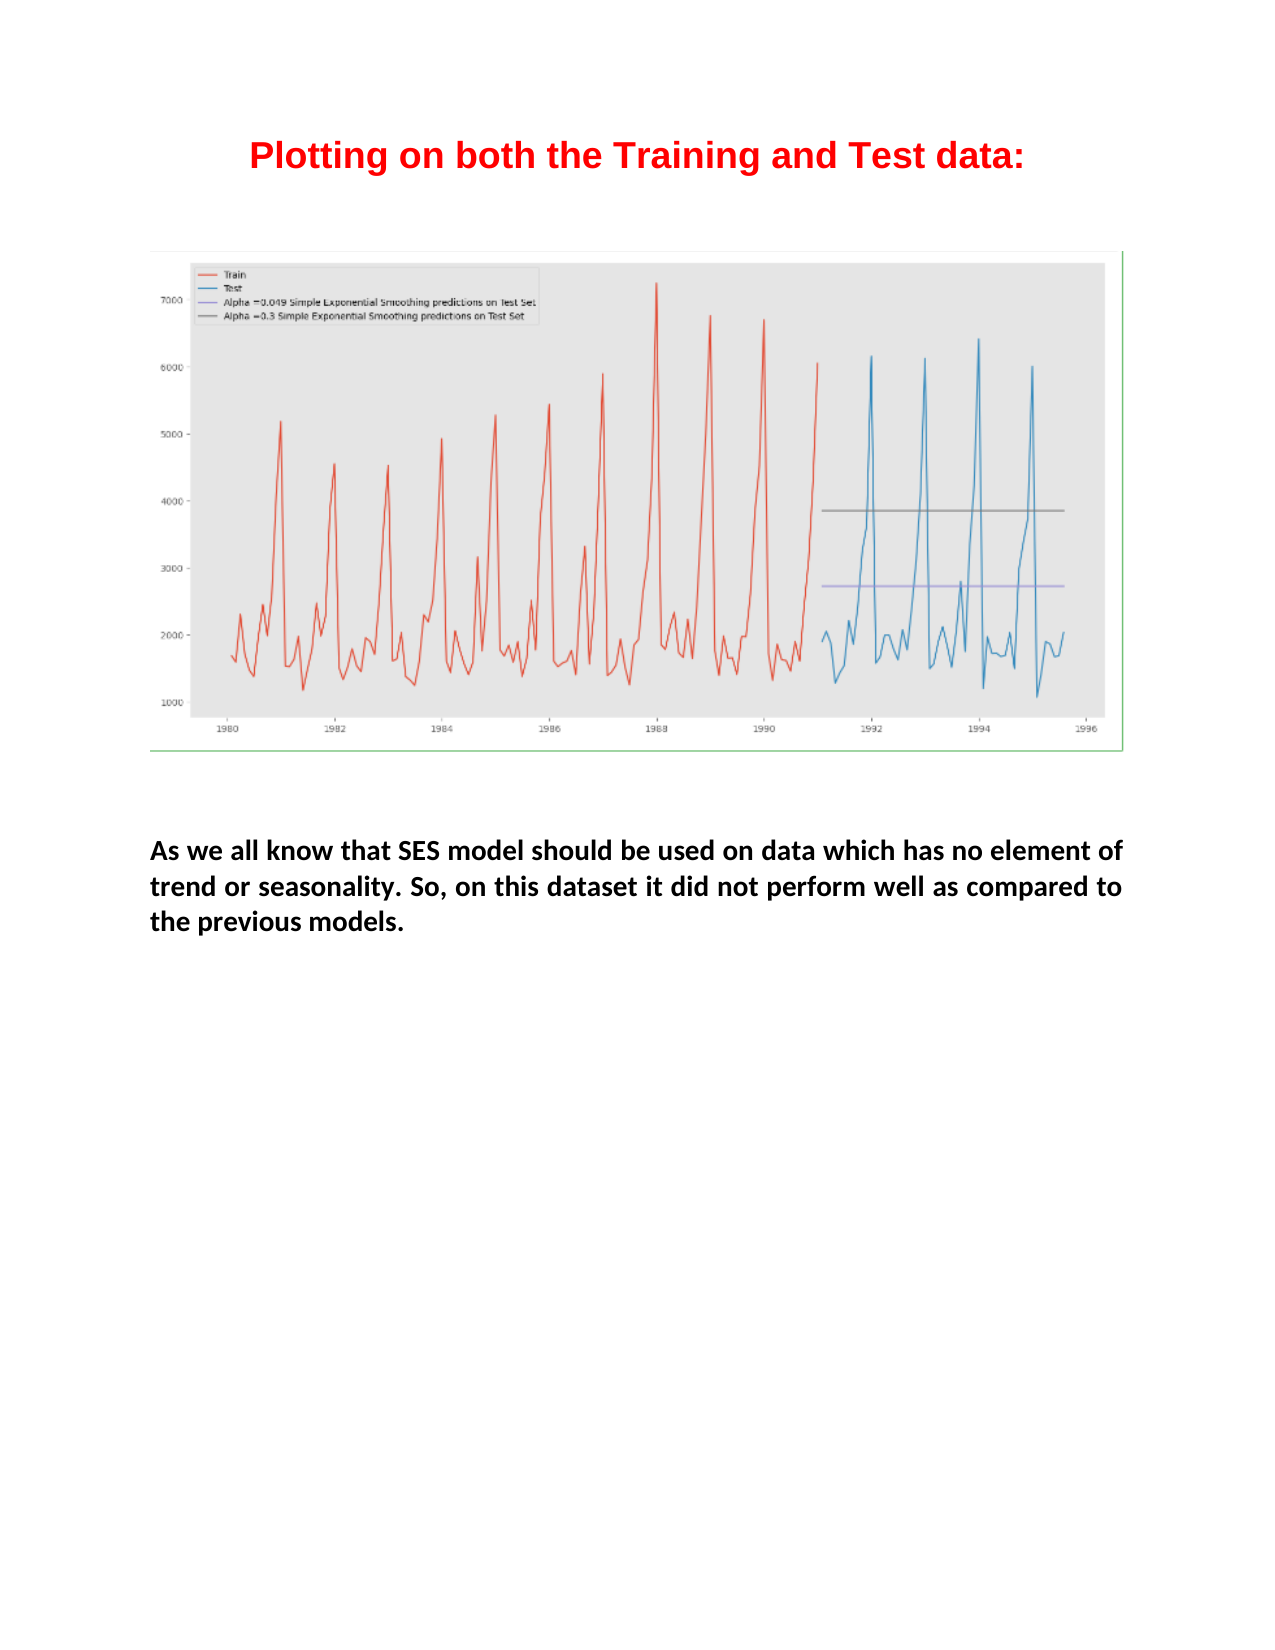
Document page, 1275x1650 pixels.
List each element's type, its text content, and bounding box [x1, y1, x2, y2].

text Plotting on both the Training and Test data: [150, 133, 1125, 176]
text As we all know that SES model should be used on data which has no element of trend or seasonality. So, on this dataset it did not perform well as compared to the previous models. [150, 832, 1125, 939]
picture [150, 251, 1125, 757]
